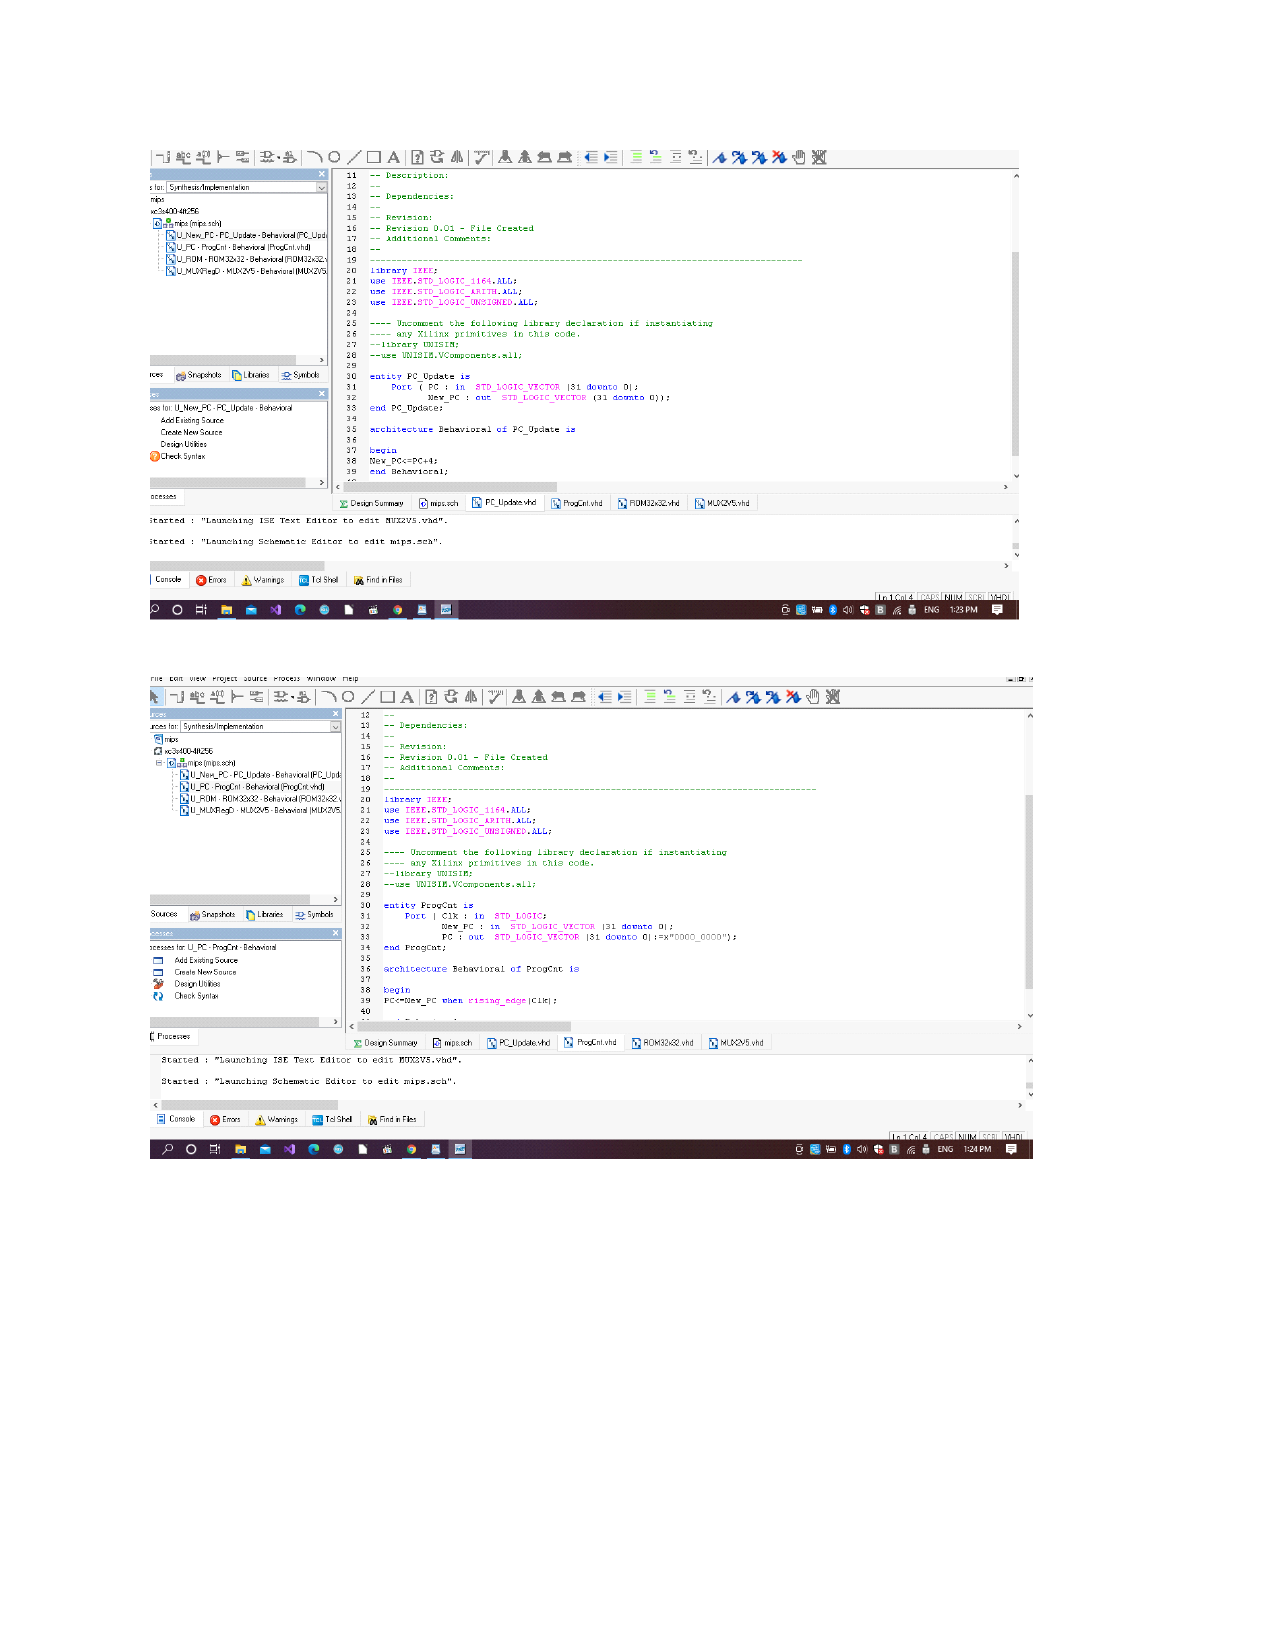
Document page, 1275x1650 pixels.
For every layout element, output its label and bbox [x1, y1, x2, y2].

picture [150, 150, 1050, 657]
picture [150, 677, 1050, 1184]
